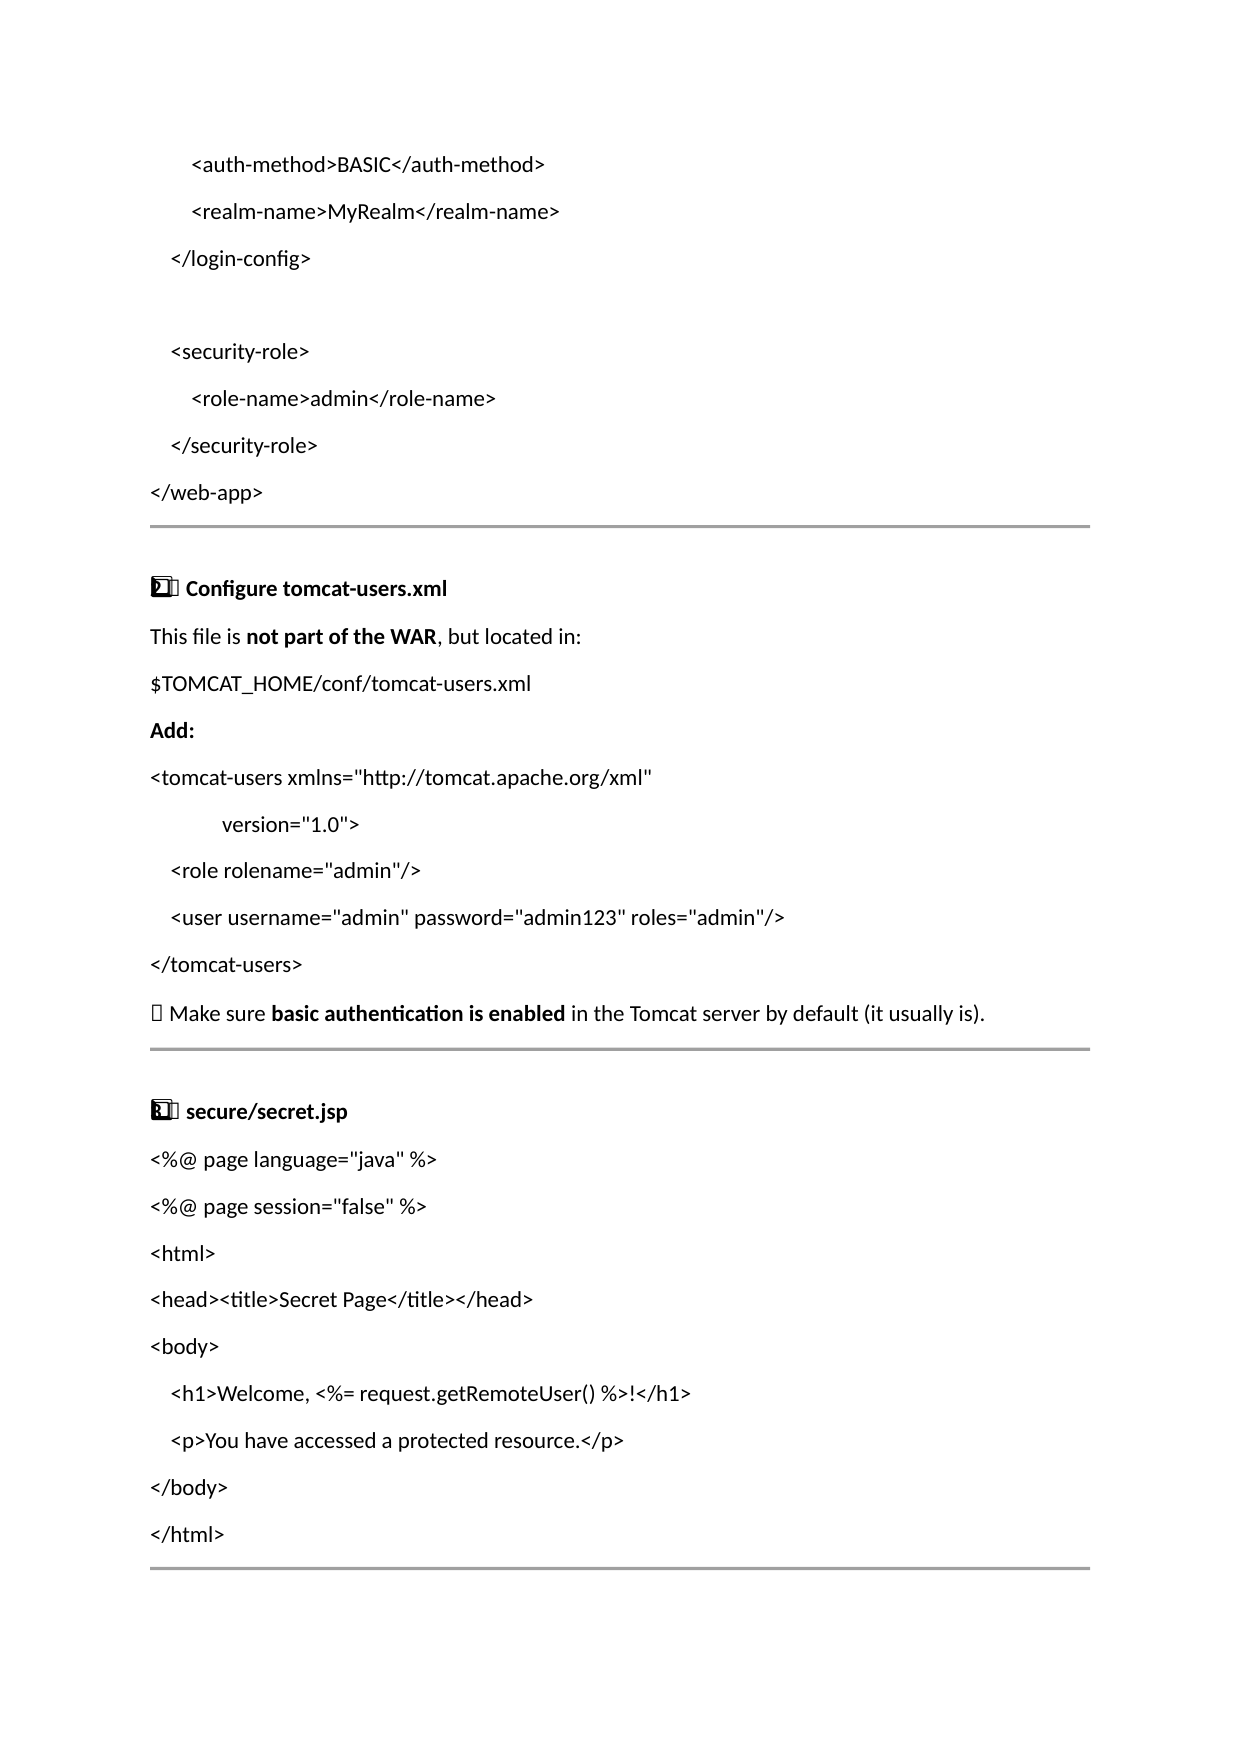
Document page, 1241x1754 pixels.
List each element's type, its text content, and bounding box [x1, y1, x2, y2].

text Add: [150, 716, 1090, 744]
text <%@ page session="false" %> [150, 1192, 1090, 1220]
text </security-role> [150, 431, 1090, 459]
text <tomcat-users xmlns="http://tomcat.apache.org/xml" [150, 763, 1090, 791]
text version="1.0"> [150, 810, 1090, 838]
text <role-name>admin</role-name> [150, 384, 1090, 412]
text <user username="admin" password="admin123" roles="admin"/> [150, 903, 1090, 932]
text <role rolename="admin"/> [150, 857, 1090, 885]
text 3️⃣ 🔐 secure/secret.jsp [150, 1094, 1090, 1126]
text <realm-name>MyRealm</realm-name> [150, 197, 1090, 225]
text <html> [150, 1239, 1090, 1267]
text </html> [150, 1520, 1090, 1548]
text <auth-method>BASIC</auth-method> [150, 150, 1090, 178]
text $TOMCAT_HOME/conf/tomcat-users.xml [150, 669, 1090, 697]
text <body> [150, 1332, 1090, 1361]
text </tomcat-users> [150, 950, 1090, 978]
text 📌 Make sure basic authentication is enabled in the Tomcat server by default (it usually is). [150, 997, 1090, 1028]
text </body> [150, 1473, 1090, 1501]
text <p>You have accessed a protected resource.</p> [150, 1426, 1090, 1454]
text <head><title>Secret Page</title></head> [150, 1286, 1090, 1314]
text <security-role> [150, 337, 1090, 366]
text </web-app> [150, 478, 1090, 506]
text <h1>Welcome, <%= request.getRemoteUser() %>!</h1> [150, 1379, 1090, 1407]
text This file is not part of the WAR, but located in: [150, 622, 1090, 650]
text <%@ page language="java" %> [150, 1145, 1090, 1173]
text </login-config> [150, 244, 1090, 272]
text 2️⃣ 🔑 Configure tomcat-users.xml [150, 572, 1090, 603]
